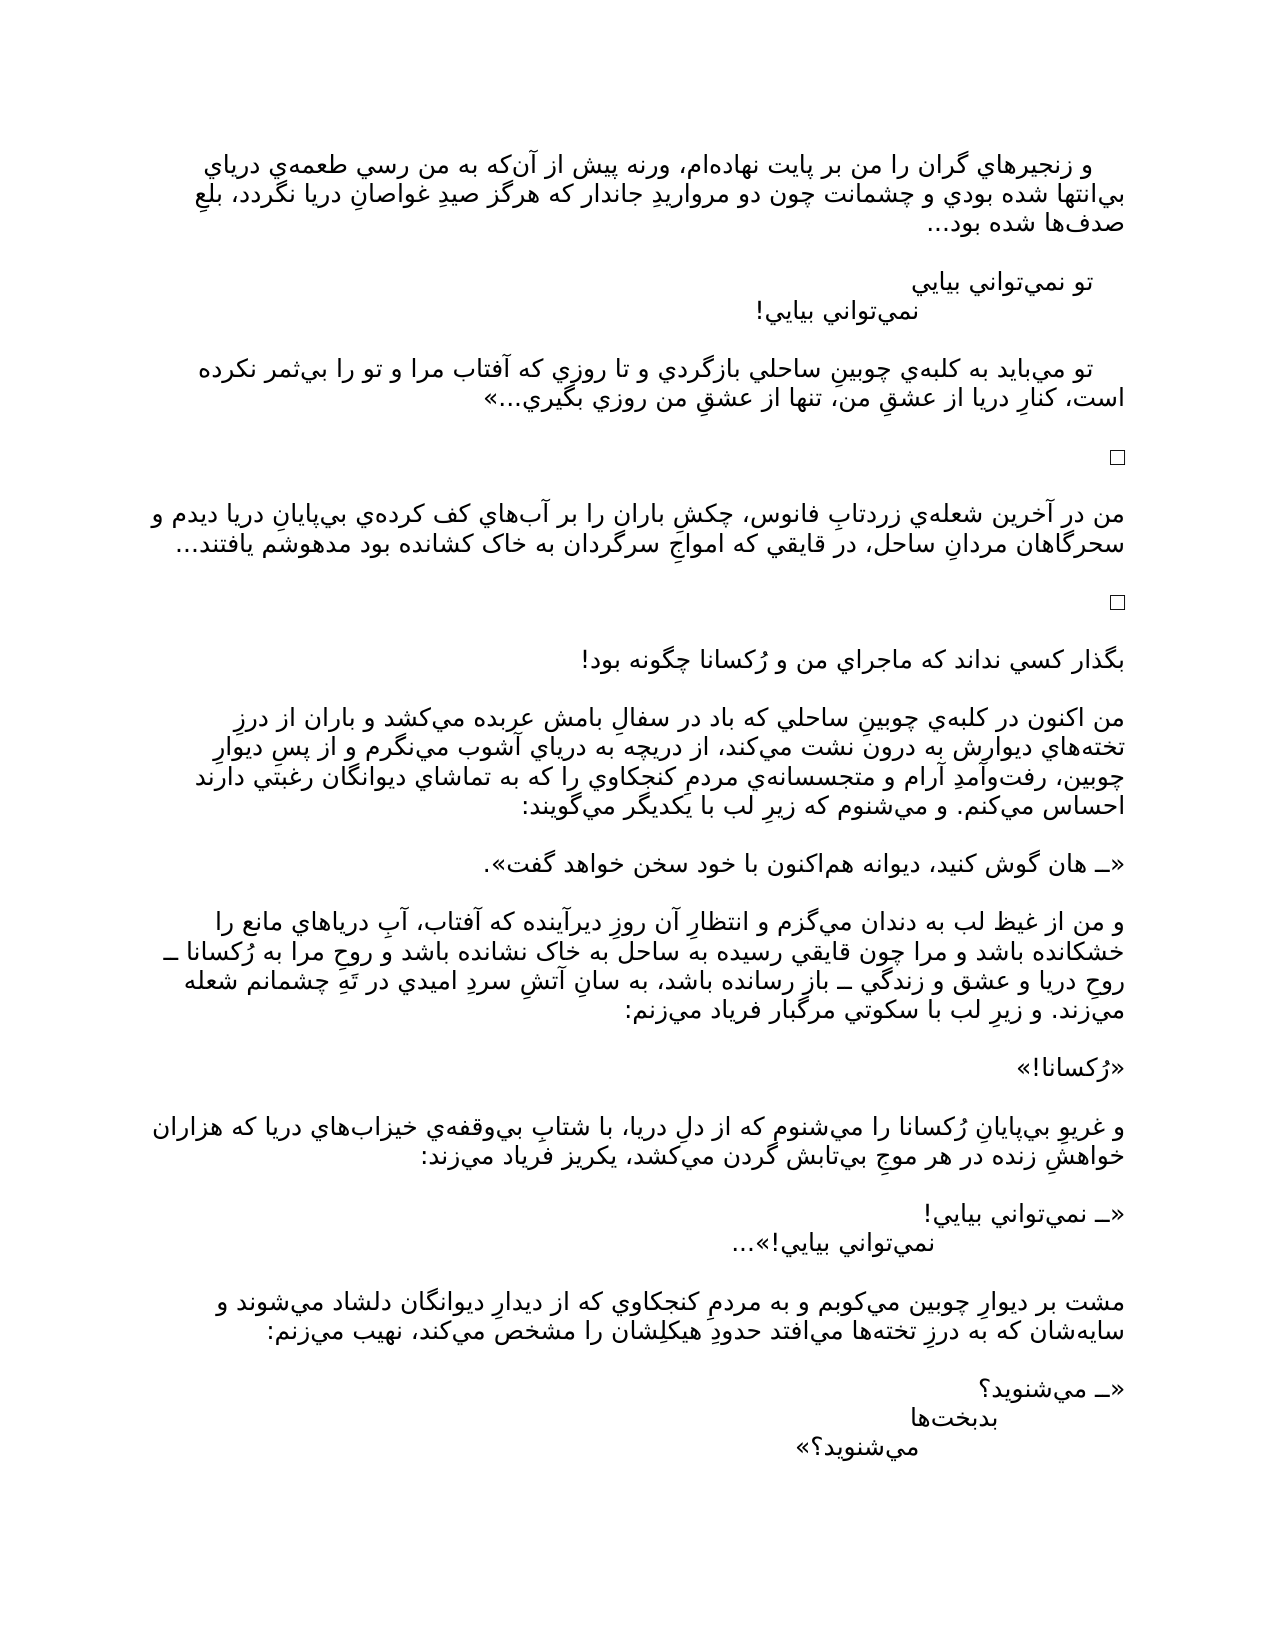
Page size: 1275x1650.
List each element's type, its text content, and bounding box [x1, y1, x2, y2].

text تو مي‌بايد به کلبه‌ي چوبينِ ساحلي بازگردي و تا روزي که آفتاب مرا و تو را بي‌ثمر نکرده است، کنارِ دريا از عشقِ من، تنها از عشقِ من روزي بگيري...» [150, 354, 1125, 412]
text نمي‌تواني بيايي! [150, 296, 1125, 325]
text «رُکسانا!» [150, 1053, 1125, 1082]
text و غريوِ بي‌پايانِ رُکسانا را مي‌شنوم که از دلِ دريا، با شتابِ بي‌وقفه‌ي خيزاب‌هاي دريا که هزاران خواهشِ زنده در هر موجِ بي‌تابش گردن مي‌کشد، يکريز فرياد مي‌زند: [150, 1112, 1125, 1170]
text و من از غيظ لب به دندان مي‌گزم و انتظارِ آن روزِ ديرآينده که آفتاب، آبِ درياهاي مانع را خشکانده باشد و مرا چون قايقي رسيده به ساحل به خاک نشانده باشد و روحِ مرا به رُکسانا ــ روحِ دريا و عشق و زندگي ــ باز رسانده باشد، به سانِ آتشِ سردِ اميدي در تَهِ چشمانم شعله مي‌زند. و زيرِ لب با سکوتي مرگبار فرياد مي‌زنم: [150, 907, 1125, 1024]
text «ــ هان گوش کنيد، ديوانه هم‌اکنون با خود سخن خواهد گفت». [150, 849, 1125, 878]
text «ــ مي‌شنويد؟ [150, 1374, 1125, 1403]
text □ [150, 587, 1125, 616]
text من اکنون در کلبه‌ي چوبينِ ساحلي که باد در سفالِ بامش عربده مي‌کشد و باران از درزِ تخته‌هاي ديوارش به درون نشت مي‌کند، از دريچه به درياي آشوب مي‌نگرم و از پسِ ديوارِ چوبين، رفت‌وآمدِ آرام و متجسسانه‌ي مردمِ کنجکاوي را که به تماشاي ديوانگان رغبتي دارند احساس مي‌کنم. و مي‌شنوم که زيرِ لب با يکديگر مي‌گويند: [150, 703, 1125, 820]
text نمي‌تواني بيايي!»... [150, 1228, 1125, 1257]
text و زنجيرهاي گران را من بر پايت نهاده‌ام، ورنه پيش از آن‌که به من رسي طعمه‌ي درياي بي‌انتها شده بودي و چشمانت چون دو مرواريدِ جاندار که هرگز صيدِ غواصانِ دريا نگردد، بلعِ صدف‌ها شده بود... [150, 150, 1125, 237]
text □ [150, 442, 1125, 470]
text بگذار کسي نداند که ماجراي من و رُکسانا چگونه بود! [150, 645, 1125, 674]
text «ــ نمي‌تواني بيايي! [150, 1199, 1125, 1228]
text مشت بر ديوارِ چوبين مي‌کوبم و به مردمِ کنجکاوي که از ديدارِ ديوانگان دلشاد مي‌شوند و سايه‌شان که به درزِ تخته‌ها مي‌افتد حدودِ هيکلِشان را مشخص مي‌کند، نهيب مي‌زنم: [150, 1287, 1125, 1345]
text مي‌شنويد؟» [150, 1432, 1125, 1462]
text بدبخت‌ها [150, 1403, 1125, 1432]
text تو نمي‌تواني بيايي [150, 267, 1125, 296]
text من در آخرين شعله‌ي زردتابِ فانوس، چکشِ باران را بر آب‌هاي کف کرده‌ي بي‌پايانِ دريا ديدم و سحرگاهان مردانِ ساحل، در قايقي که امواجِ سرگردان به خاک کشانده بود مدهوشم يافتند... [150, 499, 1125, 558]
